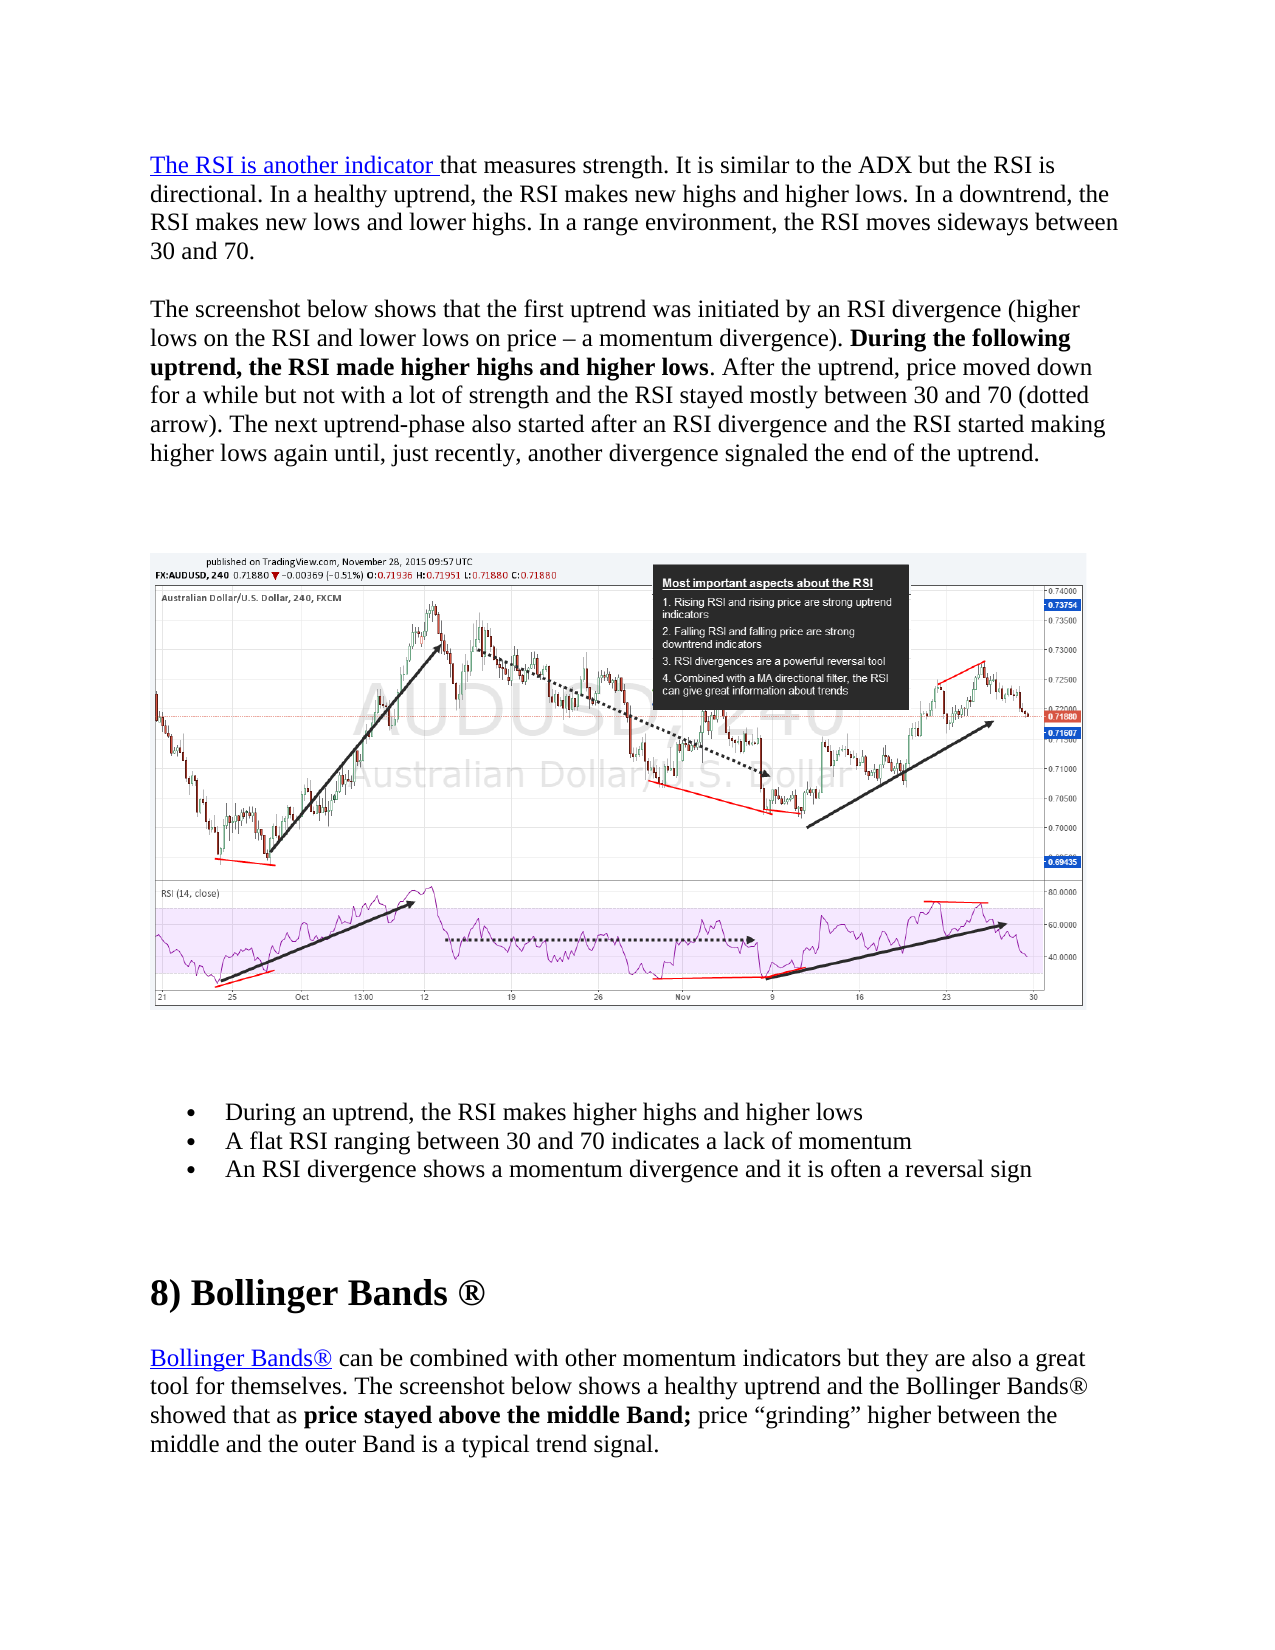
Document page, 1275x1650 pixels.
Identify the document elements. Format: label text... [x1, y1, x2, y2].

list A flat RSI ranging between 30 and 70 indicates a lack of momentum [187, 1126, 1125, 1154]
text The screenshot below shows that the first uptrend was initiated by an RSI divergence (higher lows on the RSI and lower lows on price – a momentum divergence). During the following uptrend, the RSI made higher highs and higher lows. After the uptrend, price moved down for a while but not with a lot of strength and the RSI stayed mostly between 30 and 70 (dotted arrow). The next uptrend-phase also started after an RSI divergence and the RSI started making higher lows again until, just recently, another divergence signaled the end of the uptrend. [150, 294, 1125, 467]
picture [150, 553, 1087, 1010]
list During an uptrend, the RSI makes higher highs and higher lows [187, 1097, 1125, 1126]
list An RSI divergence shows a momentum divergence and it is often a reversal sign [187, 1154, 1125, 1183]
text Bollinger Bands® can be combined with other momentum indicators but they are also a great tool for themselves. The screenshot below shows a healthy uptrend and the Bollinger Bands® showed that as price stayed above the middle Band; price “grinding” higher between the middle and the outer Band is a typical trend signal. [150, 1343, 1125, 1458]
text The RSI is another indicator that measures strength. It is similar to the ADX but the RSI is directional. In a healthy uptrend, the RSI makes new highs and higher lows. In a downtrend, the RSI makes new lows and lower highs. In a range environment, the RSI moves sideways between 30 and 70. [150, 150, 1125, 265]
text 8) Bollinger Bands ® [150, 1270, 1125, 1313]
